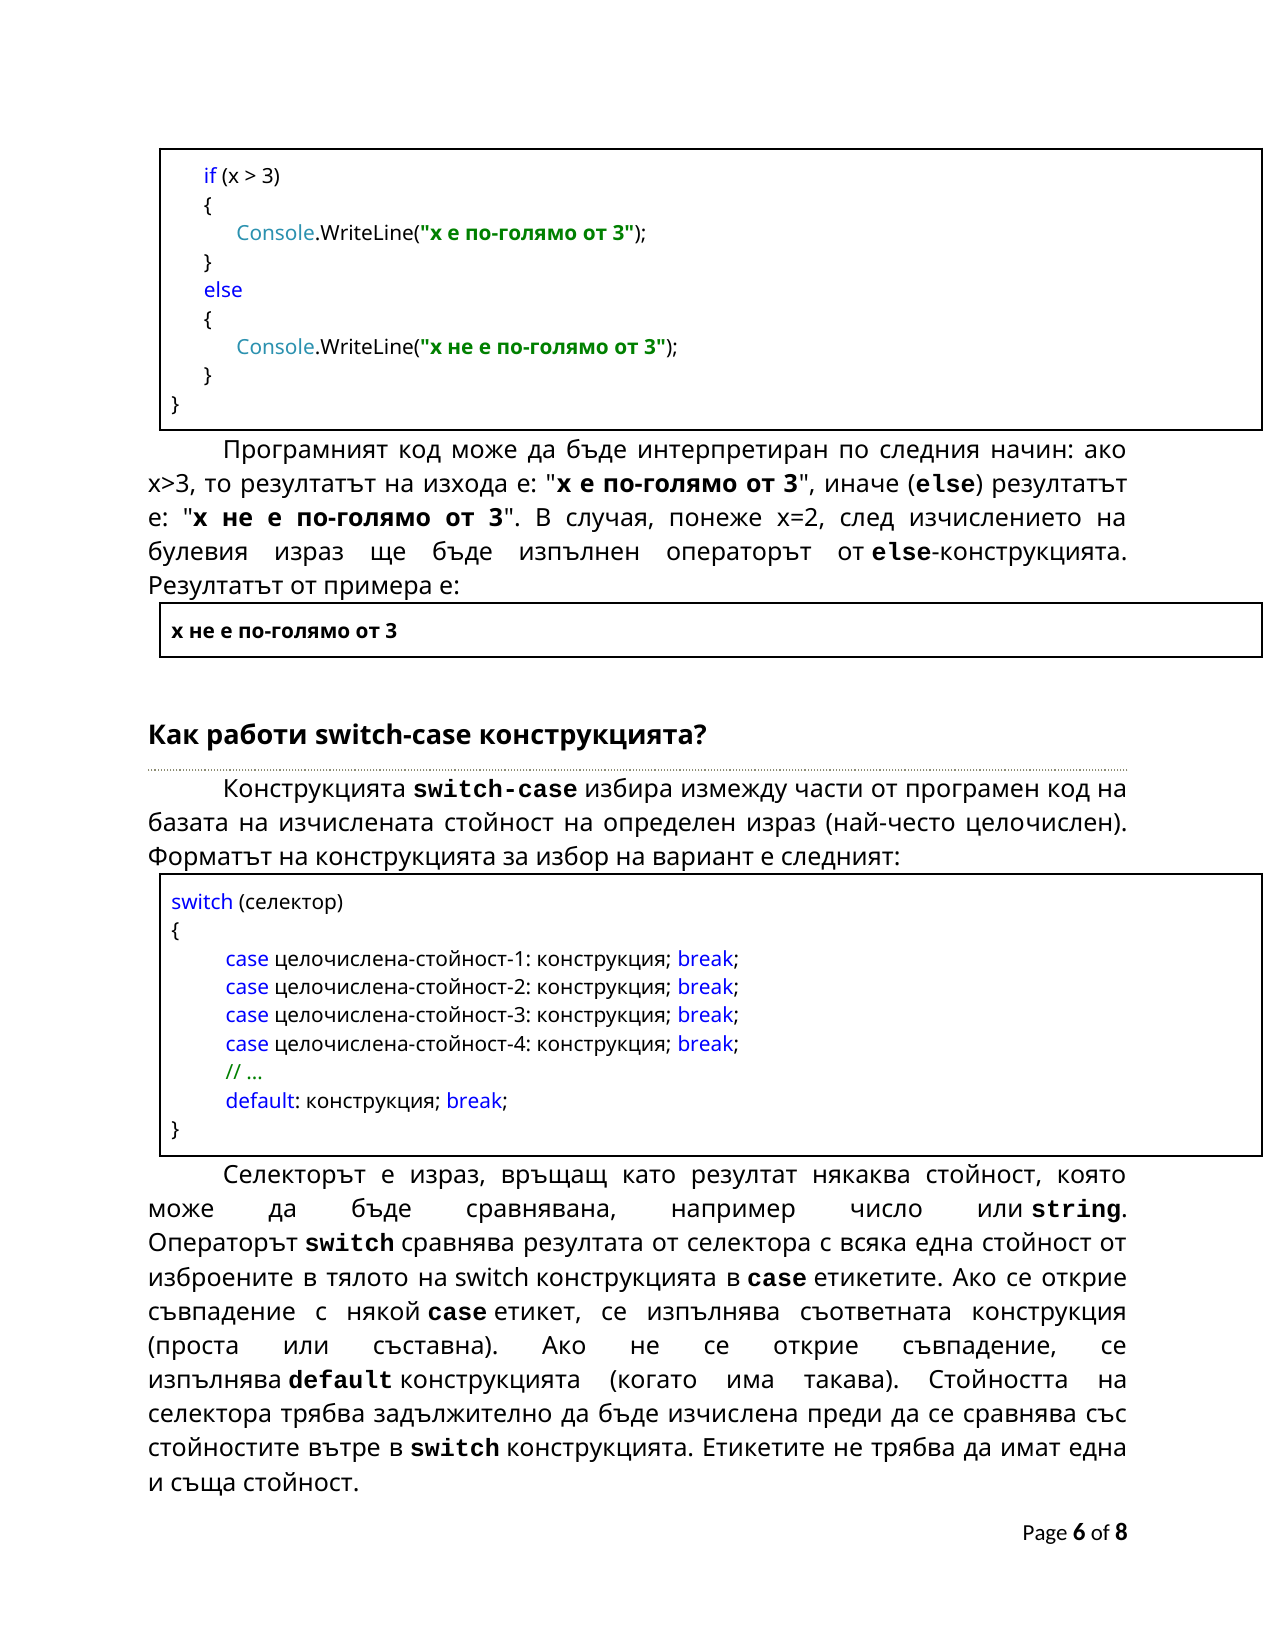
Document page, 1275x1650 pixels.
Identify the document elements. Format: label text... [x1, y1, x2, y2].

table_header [161, 150, 1261, 429]
text Как работи switch-case конструкцията? [148, 713, 1127, 771]
table_header switch (селектор) { case целочислена-стойност-1: конструкция; break; case целочислена-стойност-2: конструкция; break; case целочислена-стойност-3: конструкция; break; case целочислена-стойност-4: конструкция; break; // … default: конструкция; break; } [161, 875, 1261, 1154]
table_header x не е по-голямо от 3 [161, 604, 1261, 656]
text Селекторът е израз, връщащ като резултат някаква стойност, която може да бъде сравнявана, например число или string. Операторът switch сравнява резултата от селектора с всяка една стойност от изброените в тялото на switch конструкцията в case етикетите. Ако се открие съвпадение с някой case етикет, се изпълнява съответната конструкция (проста или съставна). Ако не се открие съвпадение, се изпълнява default конструкцията (когато има такава). Стойността на селектора трябва задължително да бъде изчислена преди да се сравнява със стойностите вътре в switch конструкцията. Етикетите не трябва да имат една и съща стойност. [148, 1157, 1127, 1498]
text Конструкцията switch-case избира измежду части от програмен код на базата на изчислената стойност на определен израз (най-често целочислен). Форматът на конструкцията за избор на вариант е следният: [148, 771, 1127, 873]
text Програмният код може да бъде интерпретиран по следния начин: ако x>3, то резултатът на изхода е: "x е по-голямо от 3", иначе (else) резултатът е: "x не е по-голямо от 3". В случая, понеже x=2, след изчислението на булевия израз ще бъде изпълнен операторът от else-конструкцията. Резултатът от примера е: [148, 431, 1127, 602]
